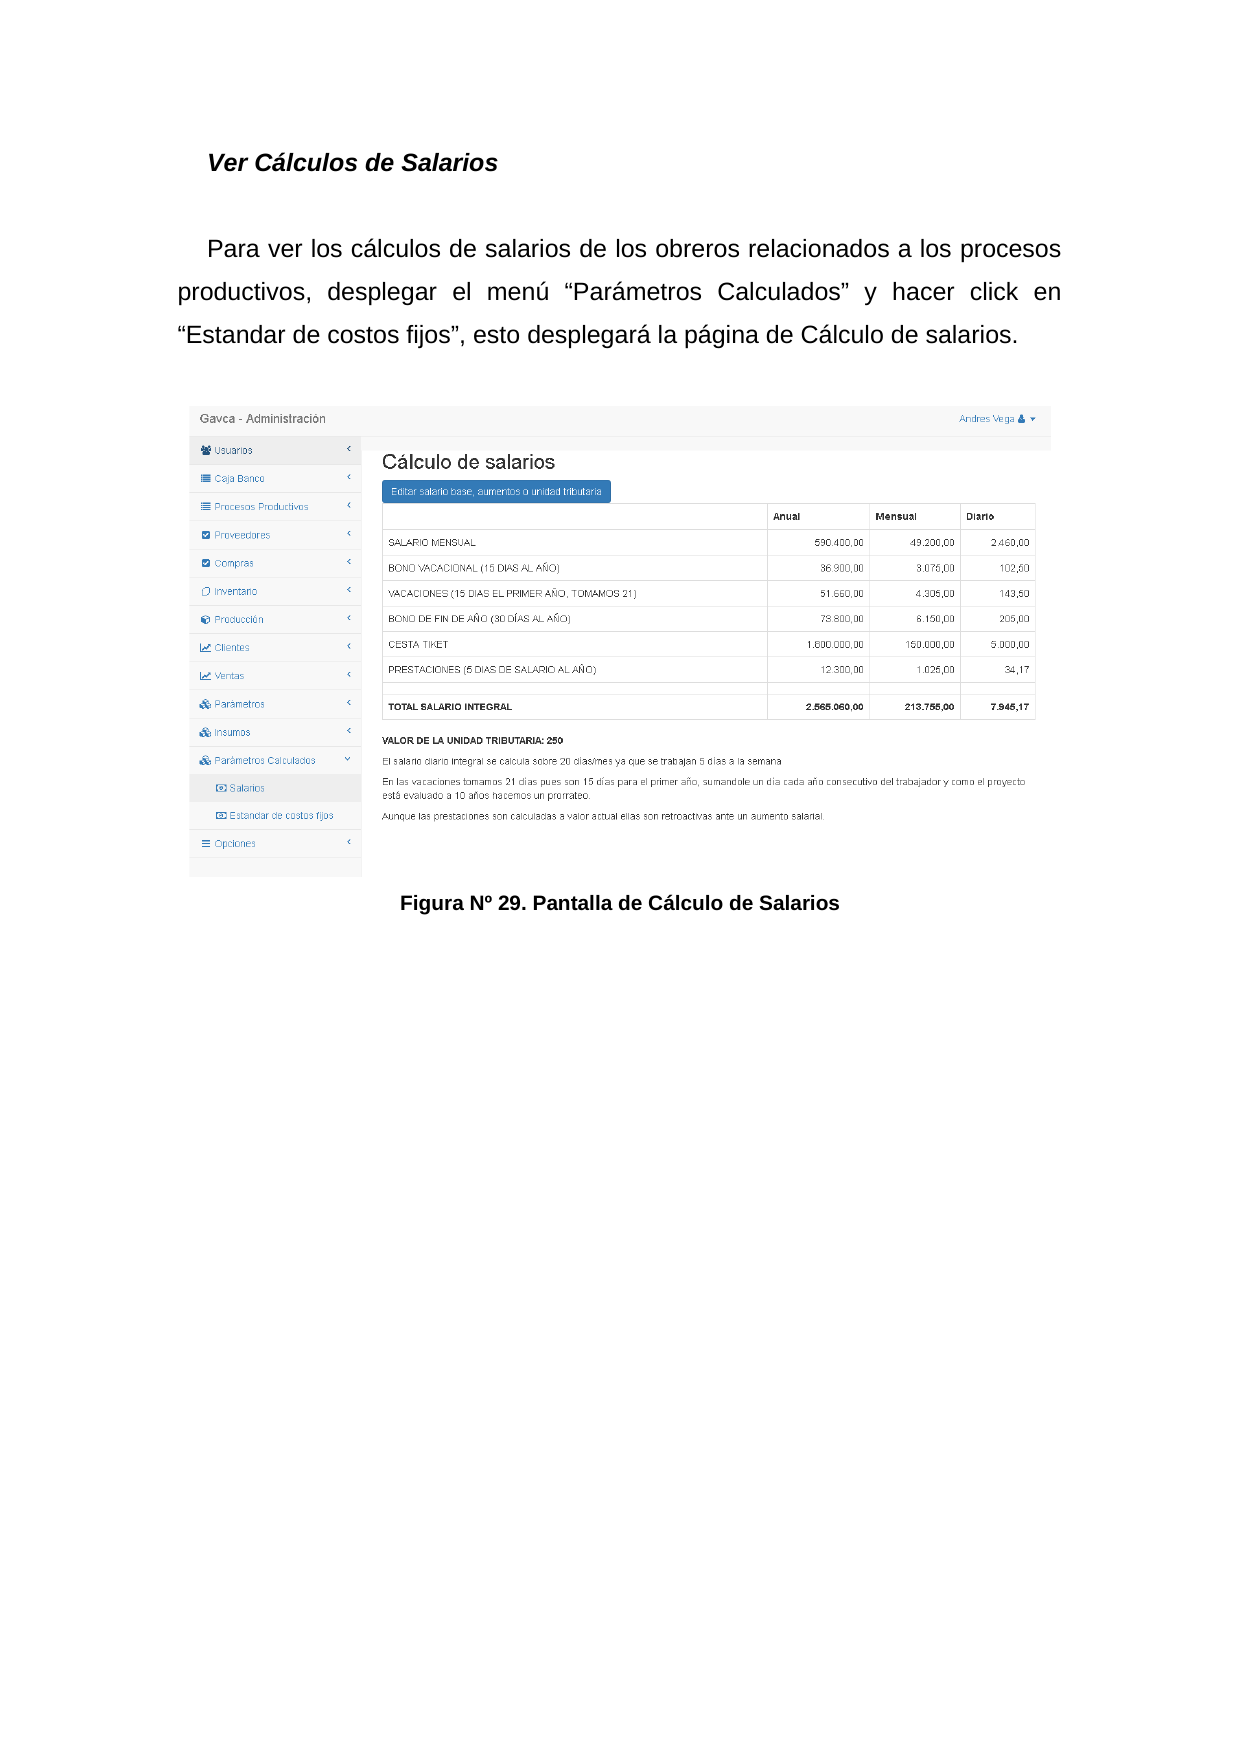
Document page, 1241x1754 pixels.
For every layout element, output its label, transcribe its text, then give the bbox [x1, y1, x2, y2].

text Figura Nº 29. Pantalla de Cálculo de Salarios [177, 891, 1063, 914]
picture [189, 406, 1051, 877]
text Para ver los cálculos de salarios de los obreros relacionados a los procesos productivos, desplegar el menú “Parámetros Calculados” y hacer click en “Estandar de costos fijos”, esto desplegará la página de Cálculo de salarios. [177, 234, 1063, 349]
text Ver Cálculos de Salarios [177, 148, 1063, 176]
